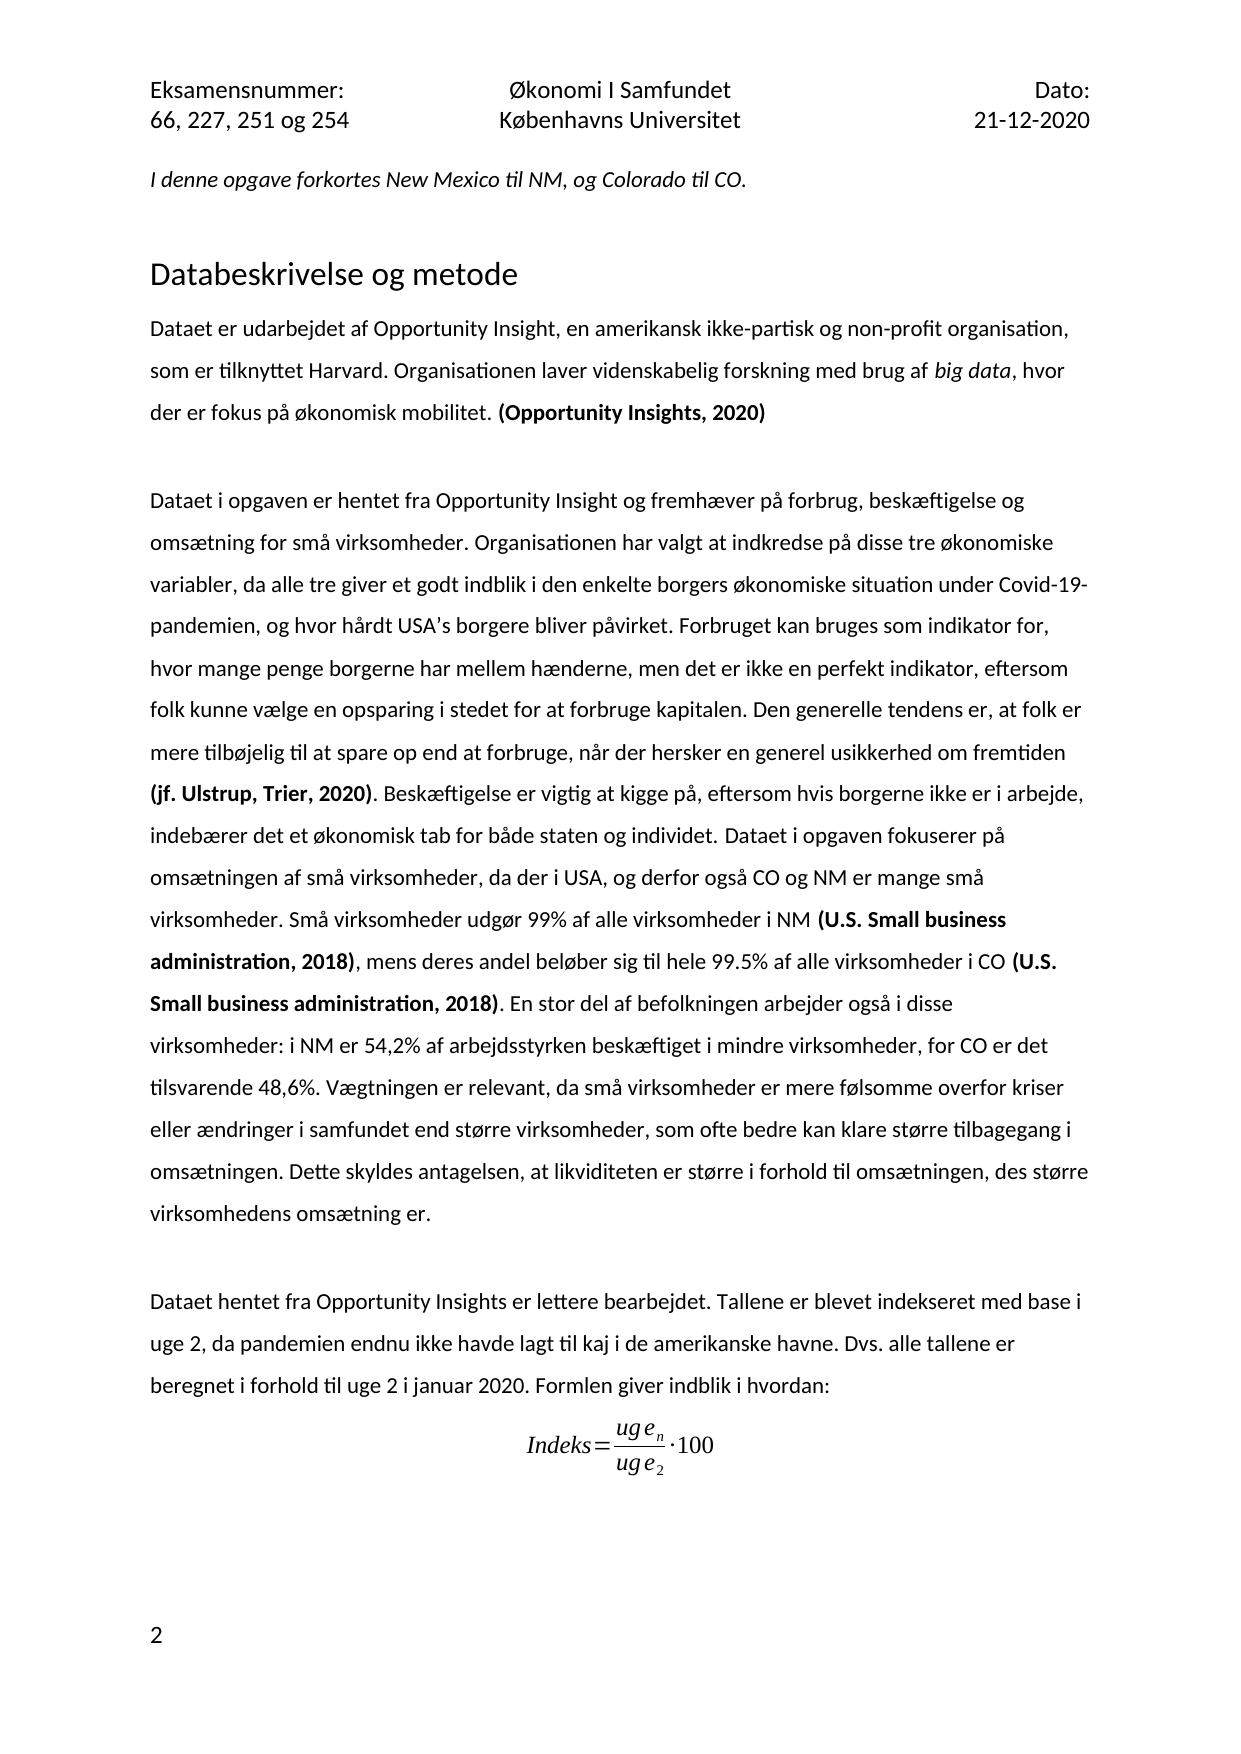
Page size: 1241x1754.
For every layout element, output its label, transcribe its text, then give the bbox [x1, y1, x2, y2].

text Dataet er udarbejdet af Opportunity Insight, en amerikansk ikke-partisk og non-profit organisation, som er tilknyttet Harvard. Organisationen laver videnskabelig forskning med brug af big data, hvor der er fokus på økonomisk mobilitet. (Opportunity Insights, 2020) [150, 314, 1090, 426]
text Dataet hentet fra Opportunity Insights er lettere bearbejdet. Tallene er blevet indekseret med base i uge 2, da pandemien endnu ikke havde lagt til kaj i de amerikanske havne. Dvs. alle tallene er beregnet i forhold til uge 2 i januar 2020. Formlen giver indblik i hvordan: [150, 1287, 1090, 1399]
text Databeskrivelse og metode [150, 253, 1090, 294]
text I denne opgave forkortes New Mexico til NM, og Colorado til CO. [150, 165, 1090, 193]
text Dataet i opgaven er hentet fra Opportunity Insight og fremhæver på forbrug, beskæftigelse og omsætning for små virksomheder. Organisationen har valgt at indkredse på disse tre økonomiske variabler, da alle tre giver et godt indblik i den enkelte borgers økonomiske situation under Covid-19-pandemien, og hvor hårdt USA’s borgere bliver påvirket. Forbruget kan bruges som indikator for, hvor mange penge borgerne har mellem hænderne, men det er ikke en perfekt indikator, eftersom folk kunne vælge en opsparing i stedet for at forbruge kapitalen. Den generelle tendens er, at folk er mere tilbøjelig til at spare op end at forbruge, når der hersker en generel usikkerhed om fremtiden (jf. Ulstrup, Trier, 2020). Beskæftigelse er vigtig at kigge på, eftersom hvis borgerne ikke er i arbejde, indebærer det et økonomisk tab for både staten og individet. Dataet i opgaven fokuserer på omsætningen af små virksomheder, da der i USA, og derfor også CO og NM er mange små virksomheder. Små virksomheder udgør 99% af alle virksomheder i NM (U.S. Small business administration, 2018), mens deres andel beløber sig til hele 99.5% af alle virksomheder i CO (U.S. Small business administration, 2018). En stor del af befolkningen arbejder også i disse virksomheder: i NM er 54,2% af arbejdsstyrken beskæftiget i mindre virksomheder, for CO er det tilsvarende 48,6%. Vægtningen er relevant, da små virksomheder er mere følsomme overfor kriser eller ændringer i samfundet end større virksomheder, som ofte bedre kan klare større tilbagegang i omsætningen. Dette skyldes antagelsen, at likviditeten er større i forhold til omsætningen, des større virksomhedens omsætning er. [150, 486, 1090, 1227]
